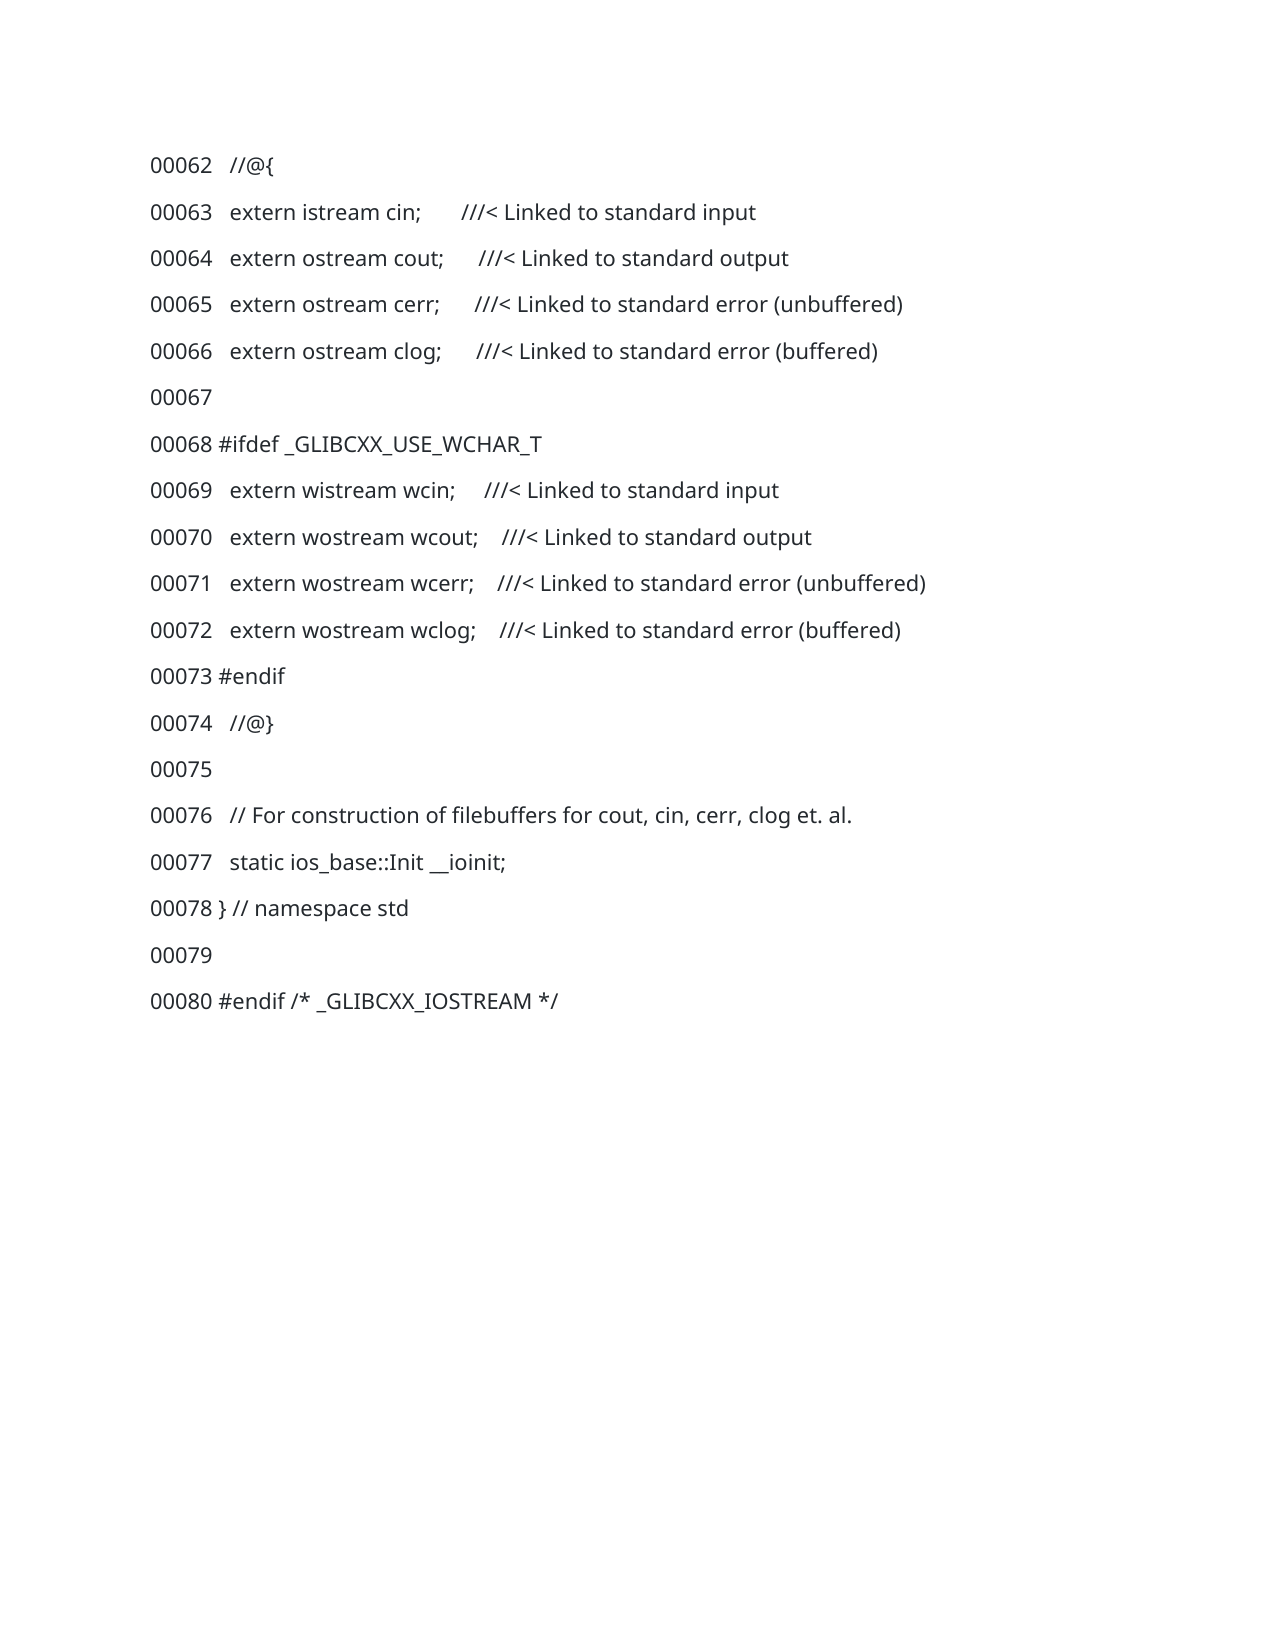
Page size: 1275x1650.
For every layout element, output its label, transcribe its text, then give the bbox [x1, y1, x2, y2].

text 00068 #ifdef _GLIBCXX_USE_WCHAR_T [150, 429, 1125, 458]
text 00067 [150, 382, 1125, 412]
text 00064 extern ostream cout; ///< Linked to standard output [150, 243, 1125, 273]
text 00072 extern wostream wclog; ///< Linked to standard error (buffered) [150, 614, 1125, 644]
text 00079 [150, 940, 1125, 969]
text 00065 extern ostream cerr; ///< Linked to standard error (unbuffered) [150, 289, 1125, 319]
text 00075 [150, 754, 1125, 784]
text 00080 #endif /* _GLIBCXX_IOSTREAM */ [150, 986, 1125, 1016]
text 00069 extern wistream wcin; ///< Linked to standard input [150, 475, 1125, 505]
text 00070 extern wostream wcout; ///< Linked to standard output [150, 522, 1125, 551]
text 00073 #endif [150, 661, 1125, 691]
text 00074 //@} [150, 707, 1125, 737]
text 00066 extern ostream clog; ///< Linked to standard error (buffered) [150, 336, 1125, 366]
text 00078 } // namespace std [150, 893, 1125, 923]
text 00076 // For construction of filebuffers for cout, cin, cerr, clog et. al. [150, 800, 1125, 830]
text 00071 extern wostream wcerr; ///< Linked to standard error (unbuffered) [150, 568, 1125, 598]
text 00063 extern istream cin; ///< Linked to standard input [150, 196, 1125, 226]
text 00077 static ios_base::Init __ioinit; [150, 847, 1125, 877]
text 00062 //@{ [150, 150, 1125, 180]
